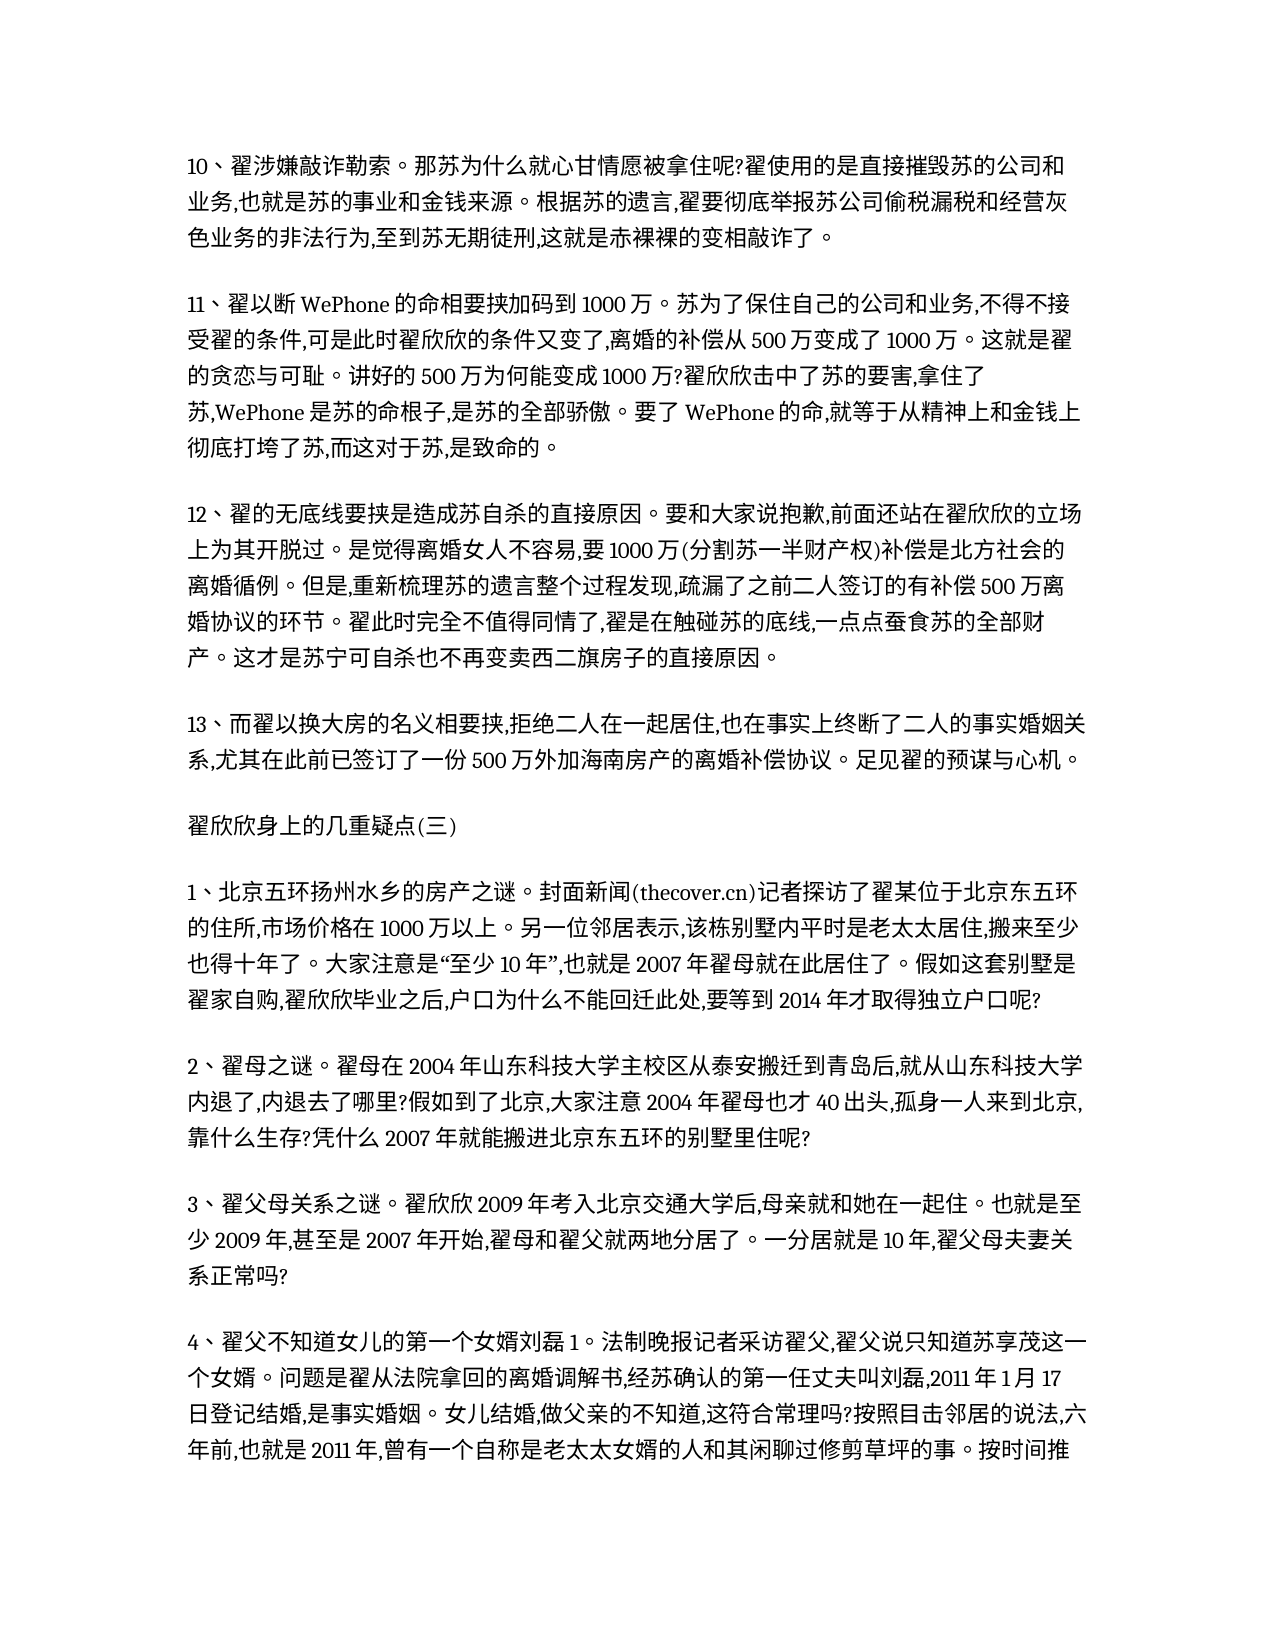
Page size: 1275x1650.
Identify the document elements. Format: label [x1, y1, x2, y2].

text [187, 150, 1087, 1465]
